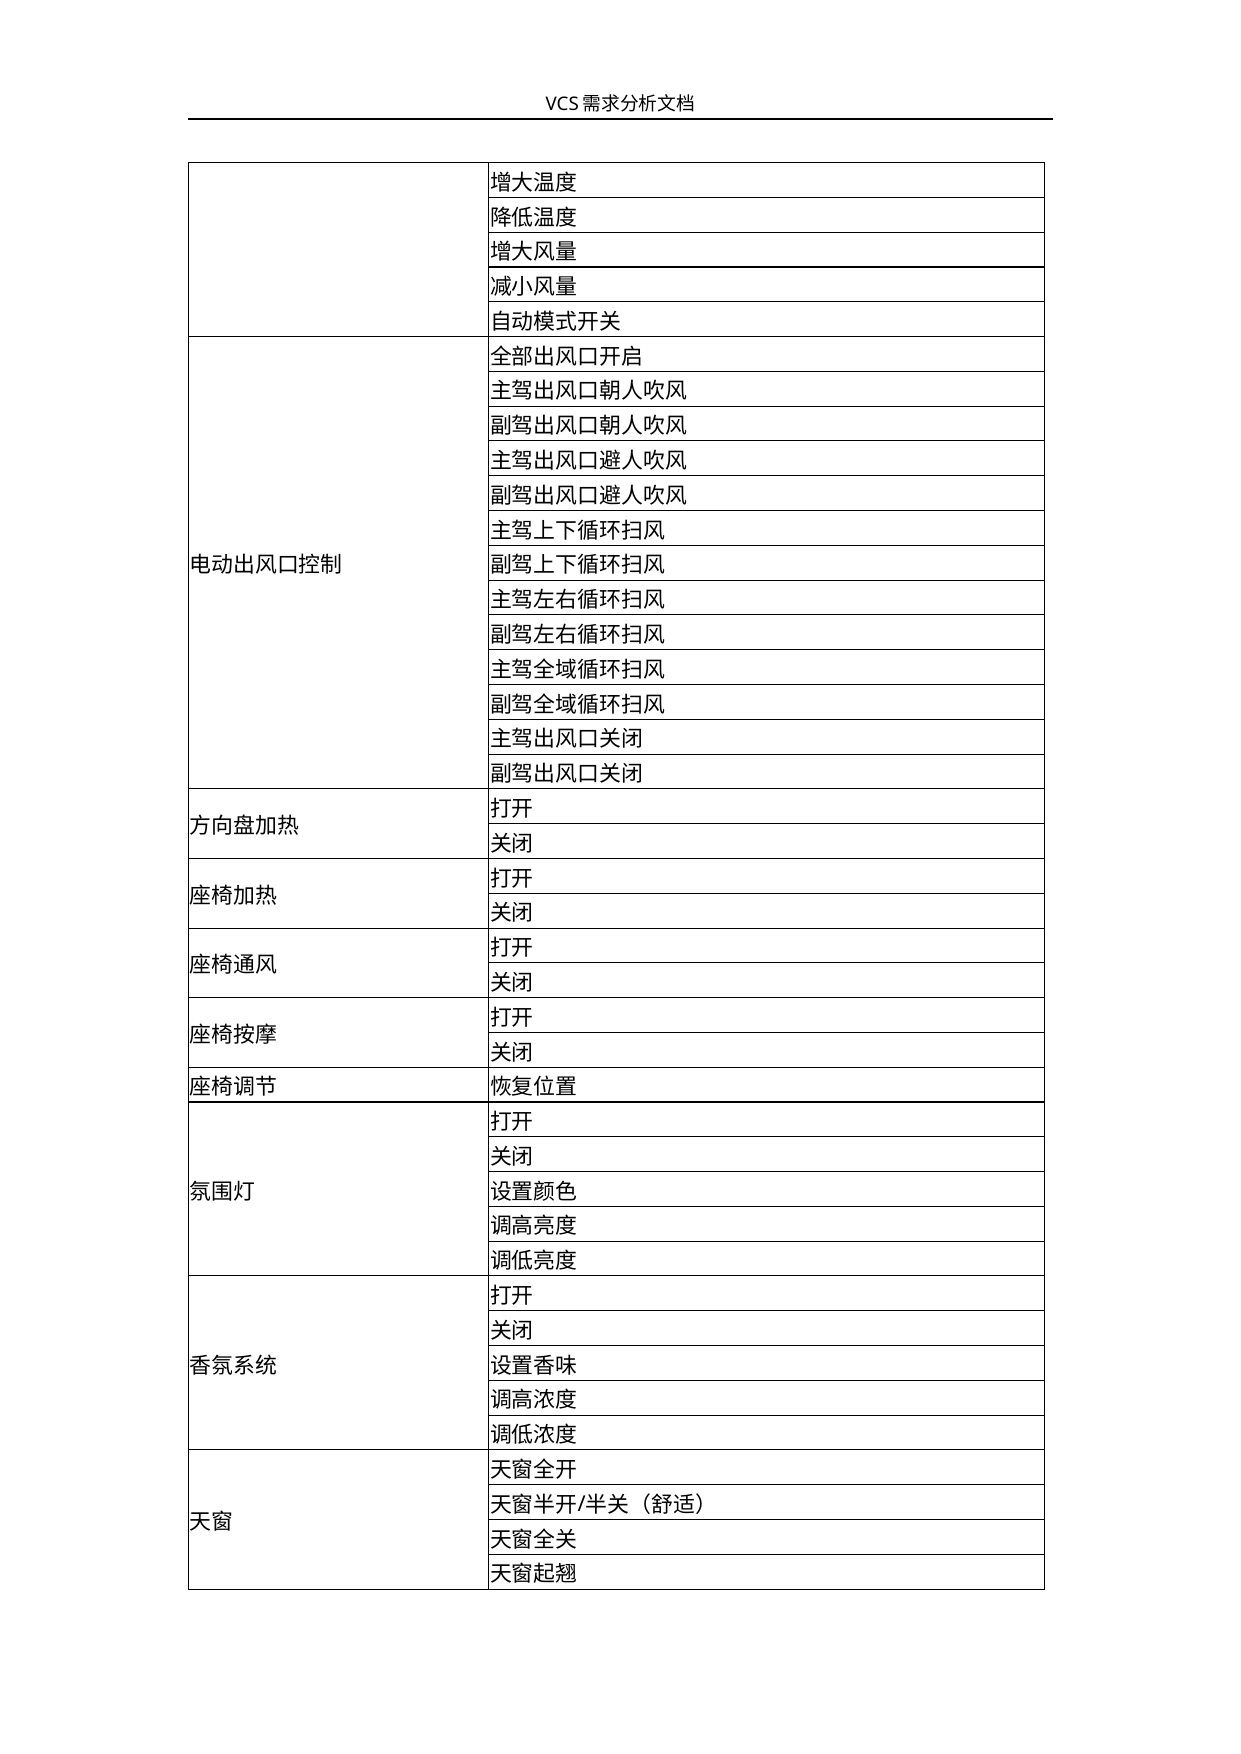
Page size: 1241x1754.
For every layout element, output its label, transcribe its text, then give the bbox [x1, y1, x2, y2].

table_cell 设置香味 [489, 1346, 1044, 1380]
table_cell 增大风量 [489, 233, 1044, 266]
table_cell 主驾左右循环扫风 [489, 581, 1044, 614]
table_cell 座椅加热 [189, 859, 488, 927]
table_cell 副驾全域循环扫风 [489, 685, 1044, 719]
table_cell 电动出风口控制 [189, 337, 488, 788]
table_cell 天窗起翘 [489, 1555, 1044, 1588]
table_cell 打开 [489, 929, 1044, 962]
table_cell 天窗全关 [489, 1520, 1044, 1554]
table_cell 副驾出风口朝人吹风 [489, 407, 1044, 440]
table_cell 打开 [489, 789, 1044, 823]
table_cell 调低浓度 [489, 1416, 1044, 1449]
table_cell 座椅按摩 [189, 998, 488, 1067]
table_cell 调低亮度 [489, 1242, 1044, 1275]
table_cell 主驾上下循环扫风 [489, 511, 1044, 545]
table_cell 副驾左右循环扫风 [489, 615, 1044, 649]
table_cell 打开 [489, 998, 1044, 1032]
table_cell 调高亮度 [489, 1207, 1044, 1241]
table_cell 打开 [489, 1276, 1044, 1310]
table_cell 增大温度 [489, 163, 1044, 197]
table_cell 天窗全开 [489, 1450, 1044, 1484]
table_cell 自动模式开关 [489, 302, 1044, 336]
table_cell 氛围灯 [189, 1103, 488, 1275]
table_cell 主驾出风口朝人吹风 [489, 372, 1044, 406]
table_cell 关闭 [489, 1311, 1044, 1345]
table_cell 关闭 [489, 963, 1044, 997]
table_cell 主驾出风口关闭 [489, 720, 1044, 753]
table_cell 天窗半开/半关（舒适） [489, 1485, 1044, 1519]
table_cell 方向盘加热 [189, 789, 488, 858]
table_cell 座椅通风 [189, 929, 488, 997]
table_cell 关闭 [489, 894, 1044, 927]
table_cell 主驾全域循环扫风 [489, 650, 1044, 684]
table_cell 副驾出风口关闭 [489, 755, 1044, 788]
table_cell 打开 [489, 859, 1044, 893]
table_cell 全部出风口开启 [489, 337, 1044, 371]
table_cell 降低温度 [489, 198, 1044, 232]
table_cell 关闭 [489, 824, 1044, 858]
table_cell 减小风量 [489, 268, 1044, 301]
table_cell 天窗 [189, 1450, 488, 1588]
table_cell 座椅调节 [189, 1068, 488, 1101]
table_cell 设置颜色 [489, 1172, 1044, 1206]
table_cell 主驾出风口避人吹风 [489, 441, 1044, 475]
table_cell 副驾上下循环扫风 [489, 546, 1044, 579]
table_cell 调高浓度 [489, 1381, 1044, 1414]
table_cell 打开 [489, 1103, 1044, 1136]
table_cell 香氛系统 [189, 1276, 488, 1449]
table_cell 恢复位置 [489, 1068, 1044, 1101]
table_cell 关闭 [489, 1137, 1044, 1171]
table_cell 副驾出风口避人吹风 [489, 476, 1044, 510]
table_cell 关闭 [489, 1033, 1044, 1067]
